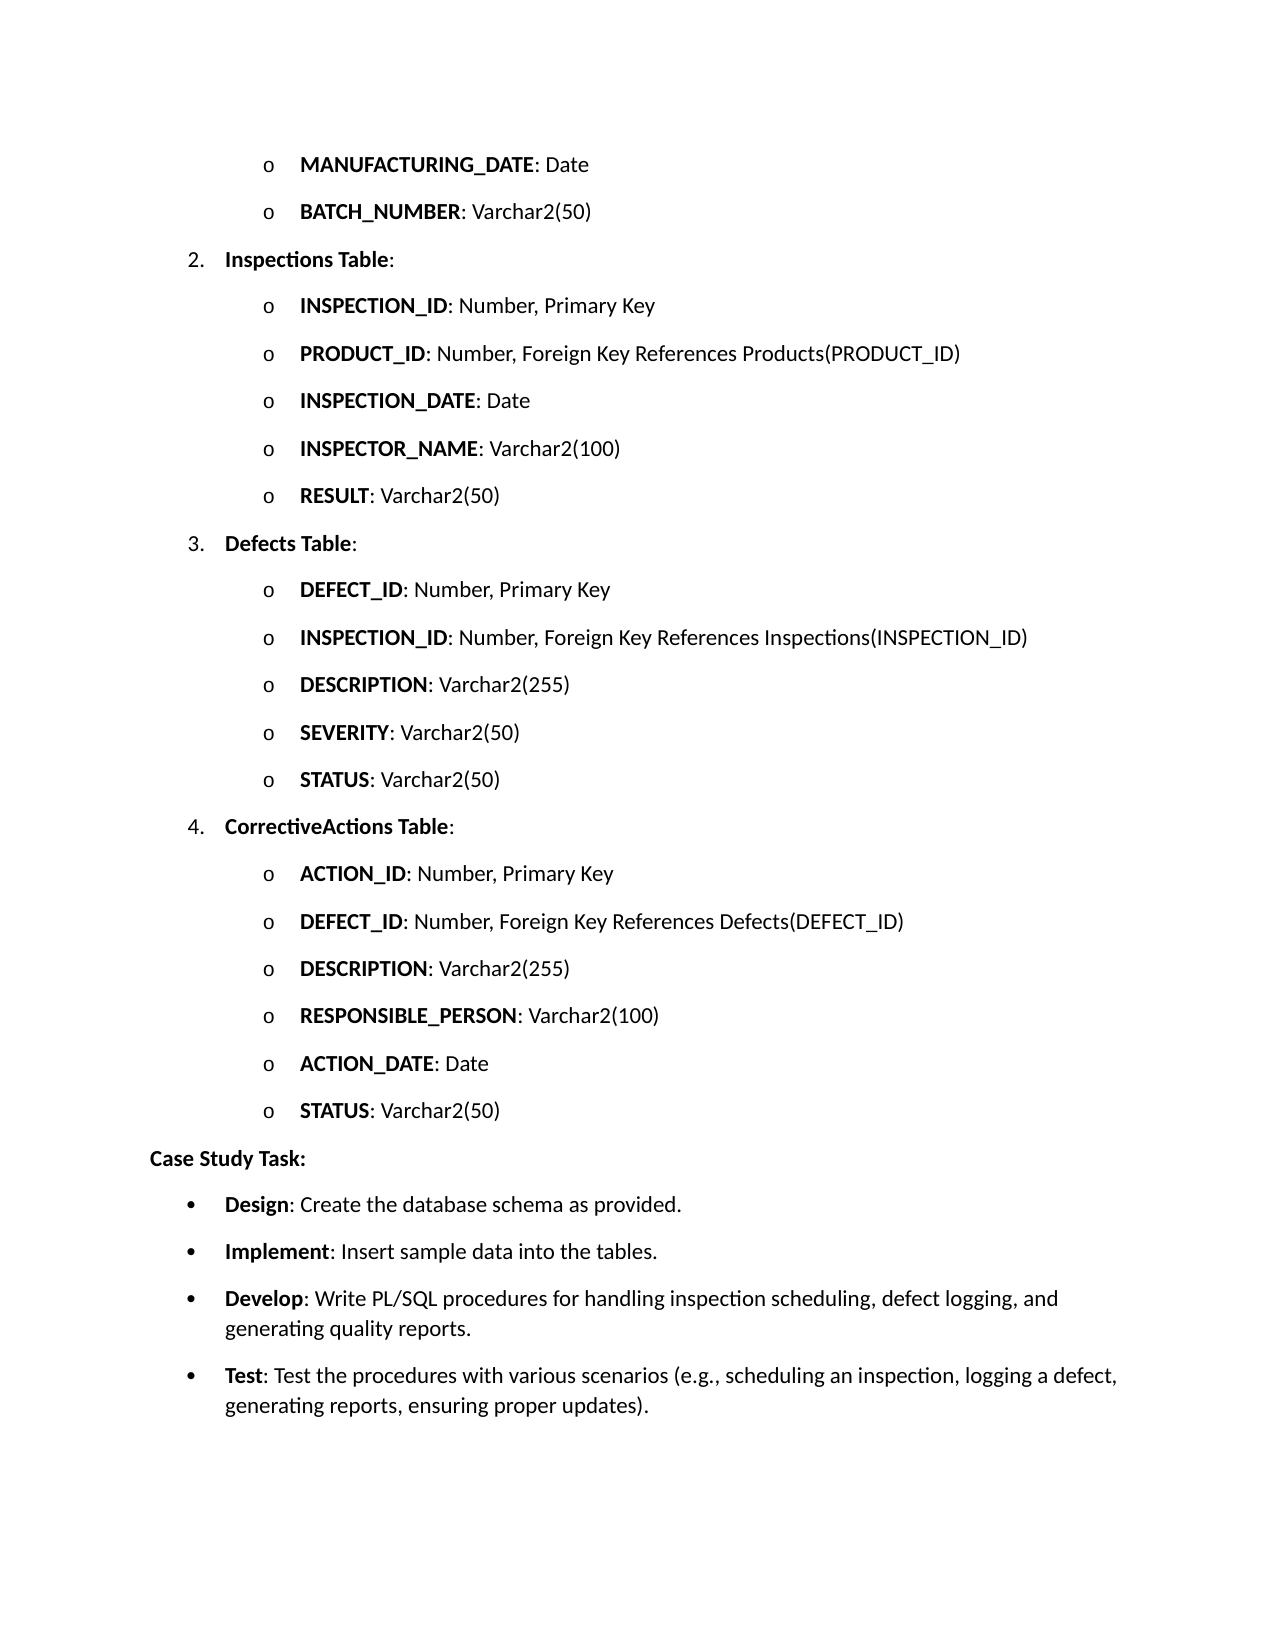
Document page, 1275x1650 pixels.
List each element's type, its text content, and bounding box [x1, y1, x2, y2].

list MANUFACTURING_DATE: Date [262, 150, 1125, 178]
text Case Study Task: [150, 1144, 1125, 1172]
list RESPONSIBLE_PERSON: Varchar2(100) [262, 1002, 1125, 1030]
list INSPECTION_ID: Number, Primary Key [262, 292, 1125, 320]
list RESULT: Varchar2(50) [262, 481, 1125, 510]
list CorrectiveActions Table: [187, 812, 1125, 841]
list ACTION_ID: Number, Primary Key [262, 859, 1125, 888]
list PRODUCT_ID: Number, Foreign Key References Products(PRODUCT_ID) [262, 339, 1125, 368]
list SEVERITY: Varchar2(50) [262, 718, 1125, 746]
list STATUS: Varchar2(50) [262, 765, 1125, 794]
list BATCH_NUMBER: Varchar2(50) [262, 197, 1125, 226]
list ACTION_DATE: Date [262, 1049, 1125, 1077]
list Design: Create the database schema as provided. [187, 1191, 1125, 1219]
list INSPECTOR_NAME: Varchar2(100) [262, 434, 1125, 462]
list Test: Test the procedures with various scenarios (e.g., scheduling an inspection, logging a defect, generating reports, ensuring proper updates). [187, 1361, 1125, 1420]
list DESCRIPTION: Varchar2(255) [262, 670, 1125, 699]
list STATUS: Varchar2(50) [262, 1096, 1125, 1125]
list INSPECTION_DATE: Date [262, 386, 1125, 415]
list DEFECT_ID: Number, Foreign Key References Defects(DEFECT_ID) [262, 907, 1125, 935]
list Develop: Write PL/SQL procedures for handling inspection scheduling, defect logging, and generating quality reports. [187, 1284, 1125, 1343]
list DEFECT_ID: Number, Primary Key [262, 576, 1125, 604]
list Implement: Insert sample data into the tables. [187, 1237, 1125, 1266]
list INSPECTION_ID: Number, Foreign Key References Inspections(INSPECTION_ID) [262, 623, 1125, 651]
list Defects Table: [187, 529, 1125, 557]
list Inspections Table: [187, 245, 1125, 273]
list DESCRIPTION: Varchar2(255) [262, 954, 1125, 983]
